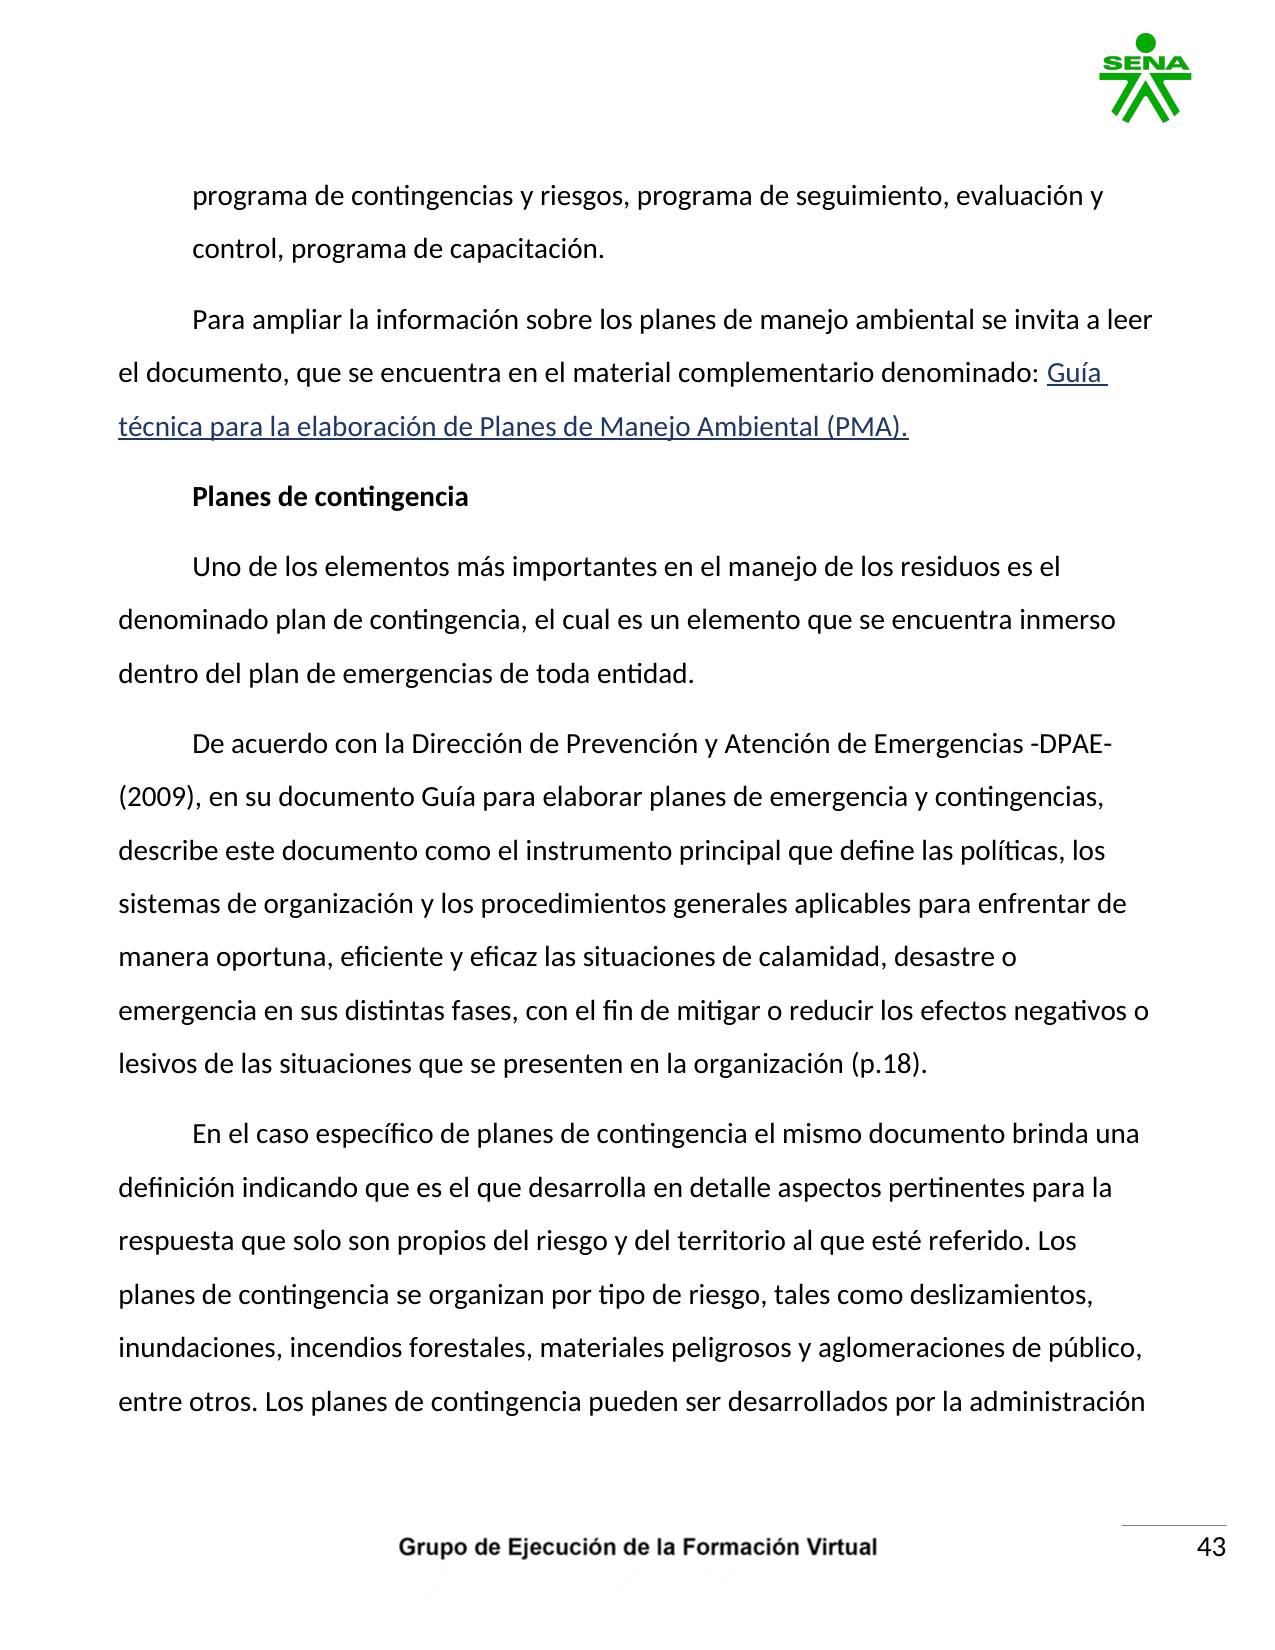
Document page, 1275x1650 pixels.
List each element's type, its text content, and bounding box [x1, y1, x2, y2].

text Para ampliar la información sobre los planes de manejo ambiental se invita a leer el documento, que se encuentra en el material complementario denominado: Guía técnica para la elaboración de Planes de Manejo Ambiental (PMA). [118, 301, 1157, 443]
picture [0, 1486, 1275, 1598]
text Uno de los elementos más importantes en el manejo de los residuos es el denominado plan de contingencia, el cual es un elemento que se encuentra inmerso dentro del plan de emergencias de toda entidad. [118, 548, 1157, 690]
text Planes de contingencia [118, 478, 1157, 513]
text De acuerdo con la Dirección de Prevención y Atención de Emergencias -DPAE- (2009), en su documento Guía para elaborar planes de emergencia y contingencias, describe este documento como el instrumento principal que define las políticas, los sistemas de organización y los procedimientos generales aplicables para enfrentar de manera oportuna, eficiente y eficaz las situaciones de calamidad, desastre o emergencia en sus distintas fases, con el fin de mitigar o reducir los efectos negativos o lesivos de las situaciones que se presenten en la organización (p.18). [118, 725, 1157, 1081]
picture [1099, 33, 1192, 123]
